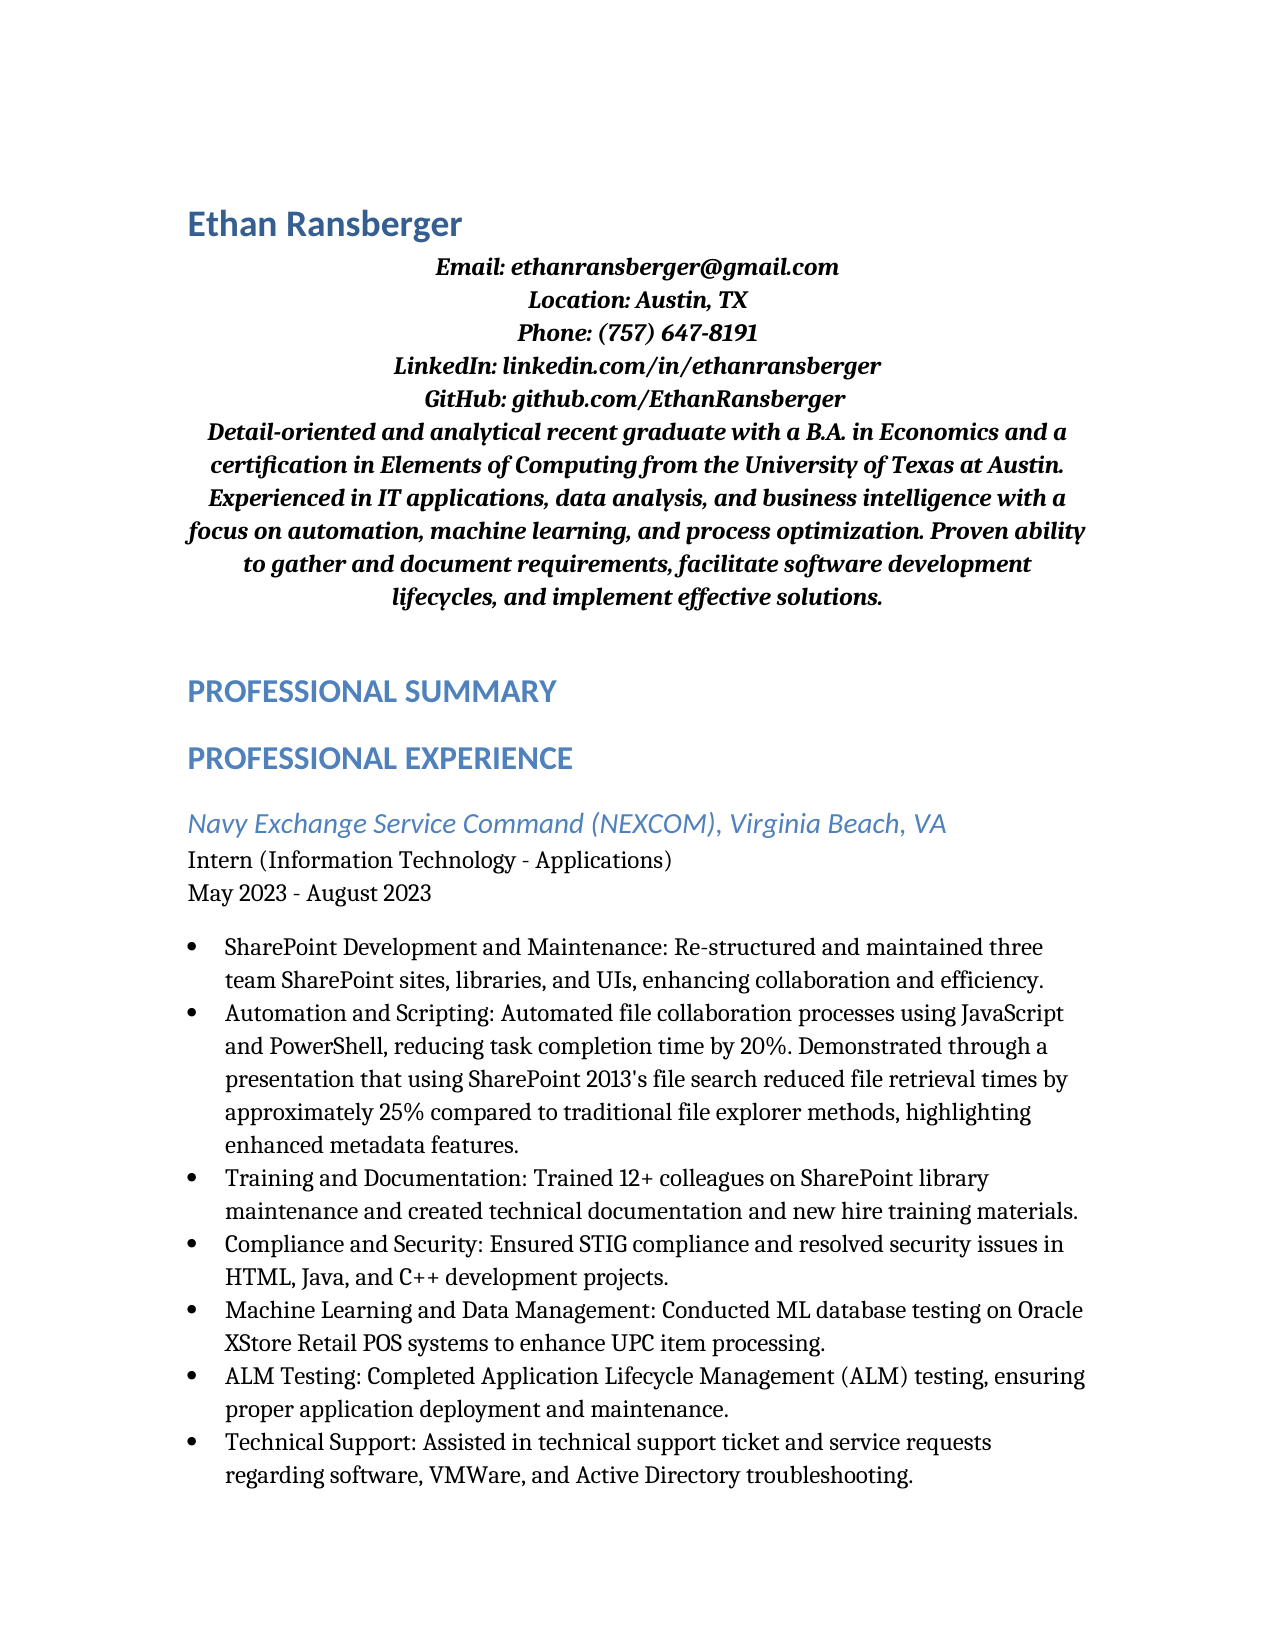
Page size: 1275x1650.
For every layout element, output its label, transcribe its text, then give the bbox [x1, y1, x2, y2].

list ALM Testing: Completed Application Lifecycle Management (ALM) testing, ensuring proper application deployment and maintenance. [187, 1362, 1087, 1424]
list Training and Documentation: Trained 12+ colleagues on SharePoint library maintenance and created technical documentation and new hire training materials. [187, 1164, 1087, 1226]
subtitle Ethan Ransberger [187, 200, 1087, 246]
list Compliance and Security: Ensured STIG compliance and resolved security issues in HTML, Java, and C++ development projects. [187, 1230, 1087, 1292]
list Machine Learning and Data Management: Conducted ML database testing on Oracle XStore Retail POS systems to enhance UPC item processing. [187, 1296, 1087, 1358]
text Email: ethanransberger@gmail.com Location: Austin, TX Phone: (757) 647-8191 LinkedIn: linkedin.com/in/ethanransberger GitHub: github.com/EthanRansberger Detail-oriented and analytical recent graduate with a B.A. in Economics and a certification in Elements of Computing from the University of Texas at Austin. Experienced in IT applications, data analysis, and business intelligence with a focus on automation, machine learning, and process optimization. Proven ability to gather and document requirements, facilitate software development lifecycles, and implement effective solutions. [187, 253, 1087, 645]
subtitle PROFESSIONAL EXPERIENCE [187, 737, 1087, 778]
list Automation and Scripting: Automated file collaboration processes using JavaScript and PowerShell, reducing task completion time by 20%. Demonstrated through a presentation that using SharePoint 2013's file search reduced file retrieval times by approximately 25% compared to traditional file explorer methods, highlighting enhanced metadata features. [187, 999, 1087, 1160]
subtitle PROFESSIONAL SUMMARY [187, 670, 1087, 711]
text Intern (Information Technology - Applications) May 2023 - August 2023 [187, 846, 1087, 908]
list Technical Support: Assisted in technical support ticket and service requests regarding software, VMWare, and Active Directory troubleshooting. [187, 1428, 1087, 1490]
list SharePoint Development and Maintenance: Re-structured and maintained three team SharePoint sites, libraries, and UIs, enhancing collaboration and efficiency. [187, 933, 1087, 994]
subtitle Navy Exchange Service Command (NEXCOM), Virginia Beach, VA [187, 805, 1087, 841]
